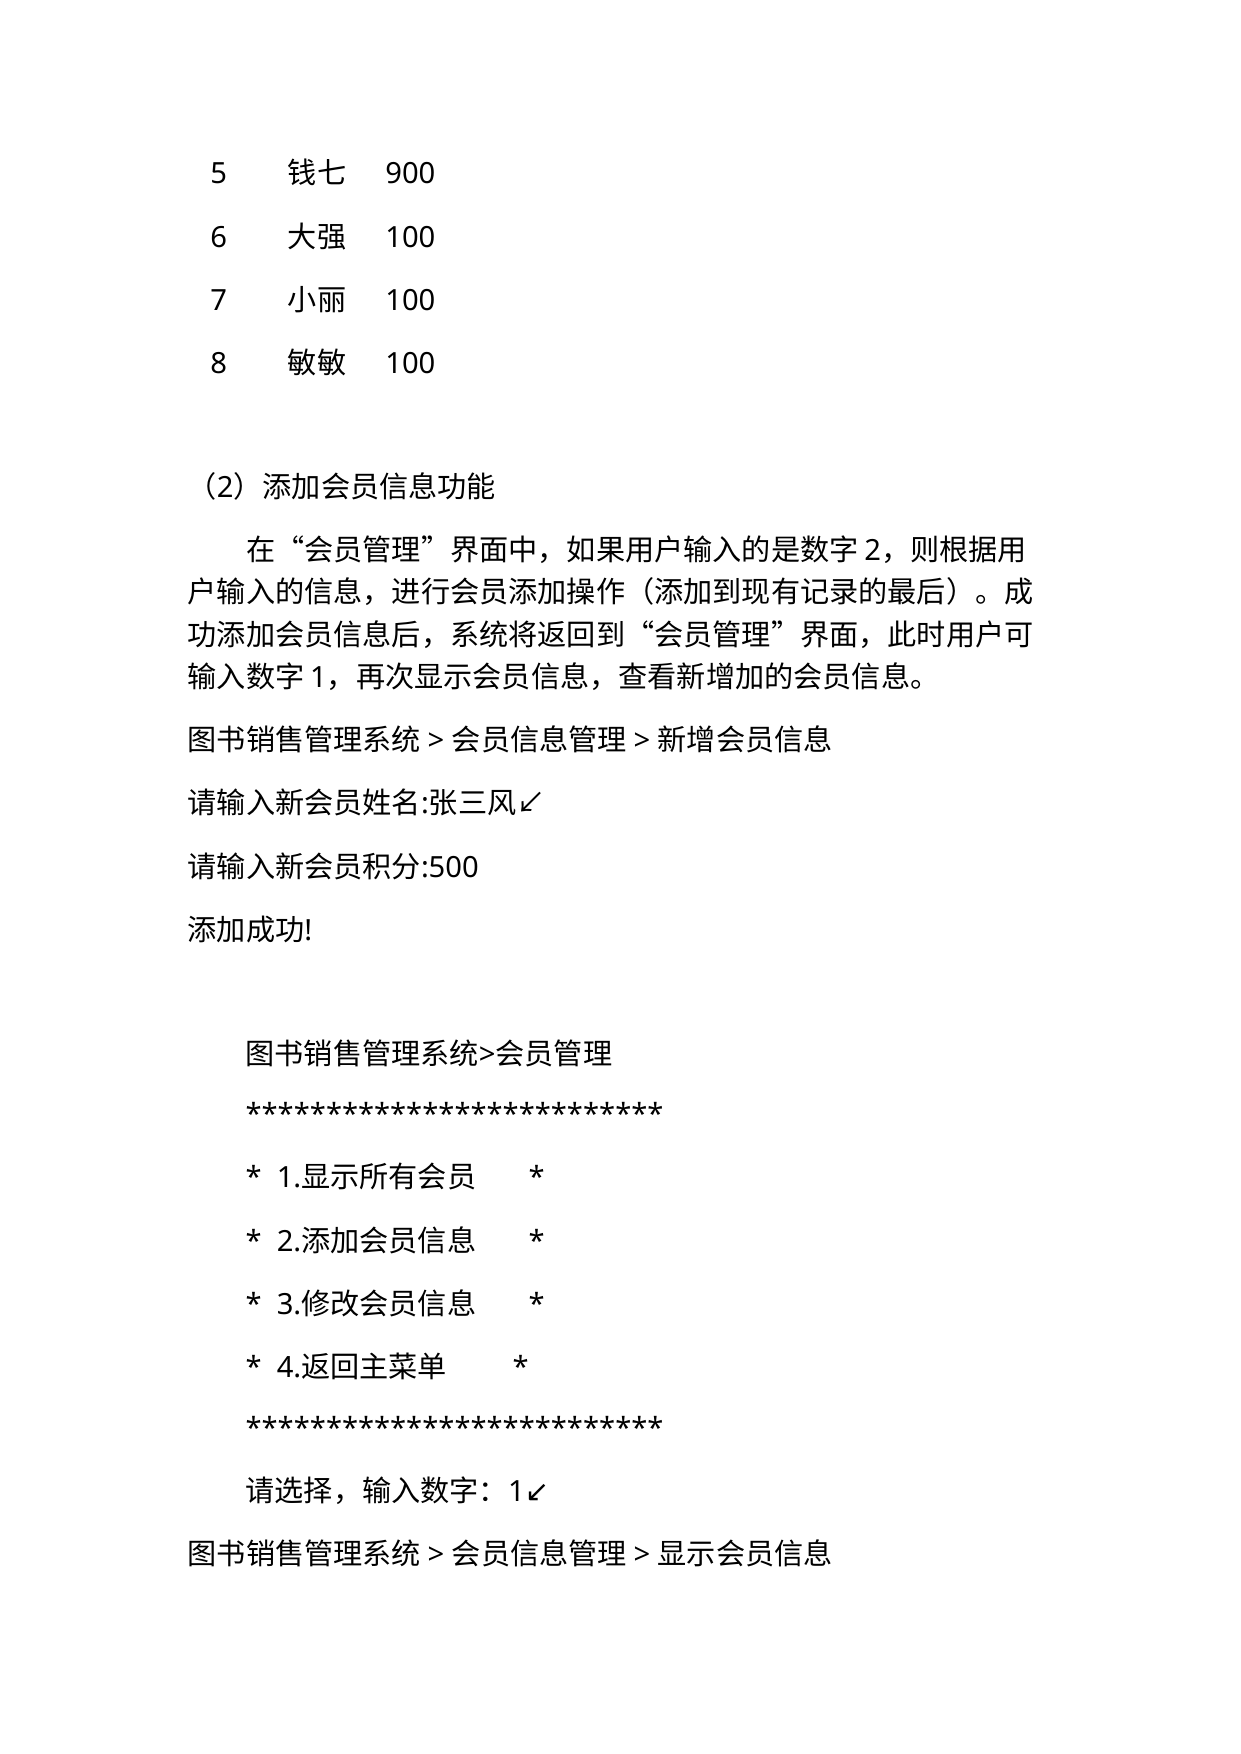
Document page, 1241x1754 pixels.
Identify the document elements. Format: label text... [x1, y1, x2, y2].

text 请选择，输入数字：1↙ [187, 1467, 1053, 1510]
text * 3.修改会员信息 * [187, 1281, 1053, 1323]
text 5 钱七 900 [187, 150, 1053, 192]
text 添加成功! [187, 907, 1053, 949]
text 6 大强 100 [187, 213, 1053, 256]
text 图书销售管理系统 > 会员信息管理 > 显示会员信息 [187, 1531, 1053, 1573]
text （2）添加会员信息功能 [187, 463, 1053, 506]
text 7 小丽 100 [187, 276, 1053, 319]
text * 4.返回主菜单 * [187, 1344, 1053, 1386]
text ************************** [187, 1093, 1053, 1133]
text ************************** [187, 1407, 1053, 1447]
text 8 敏敏 100 [187, 340, 1053, 382]
text 在“会员管理”界面中，如果用户输入的是数字2，则根据用户输入的信息，进行会员添加操作（添加到现有记录的最后）。成功添加会员信息后，系统将返回到“会员管理”界面，此时用户可输入数字1，再次显示会员信息，查看新增加的会员信息。 [187, 527, 1053, 696]
text * 1.显示所有会员 * [187, 1154, 1053, 1196]
text 图书销售管理系统 > 会员信息管理 > 新增会员信息 [187, 717, 1053, 759]
text 请输入新会员积分:500 [187, 843, 1053, 886]
text * 2.添加会员信息 * [187, 1217, 1053, 1260]
text 图书销售管理系统>会员管理 [187, 1030, 1053, 1073]
text 请输入新会员姓名:张三风↙ [187, 780, 1053, 822]
